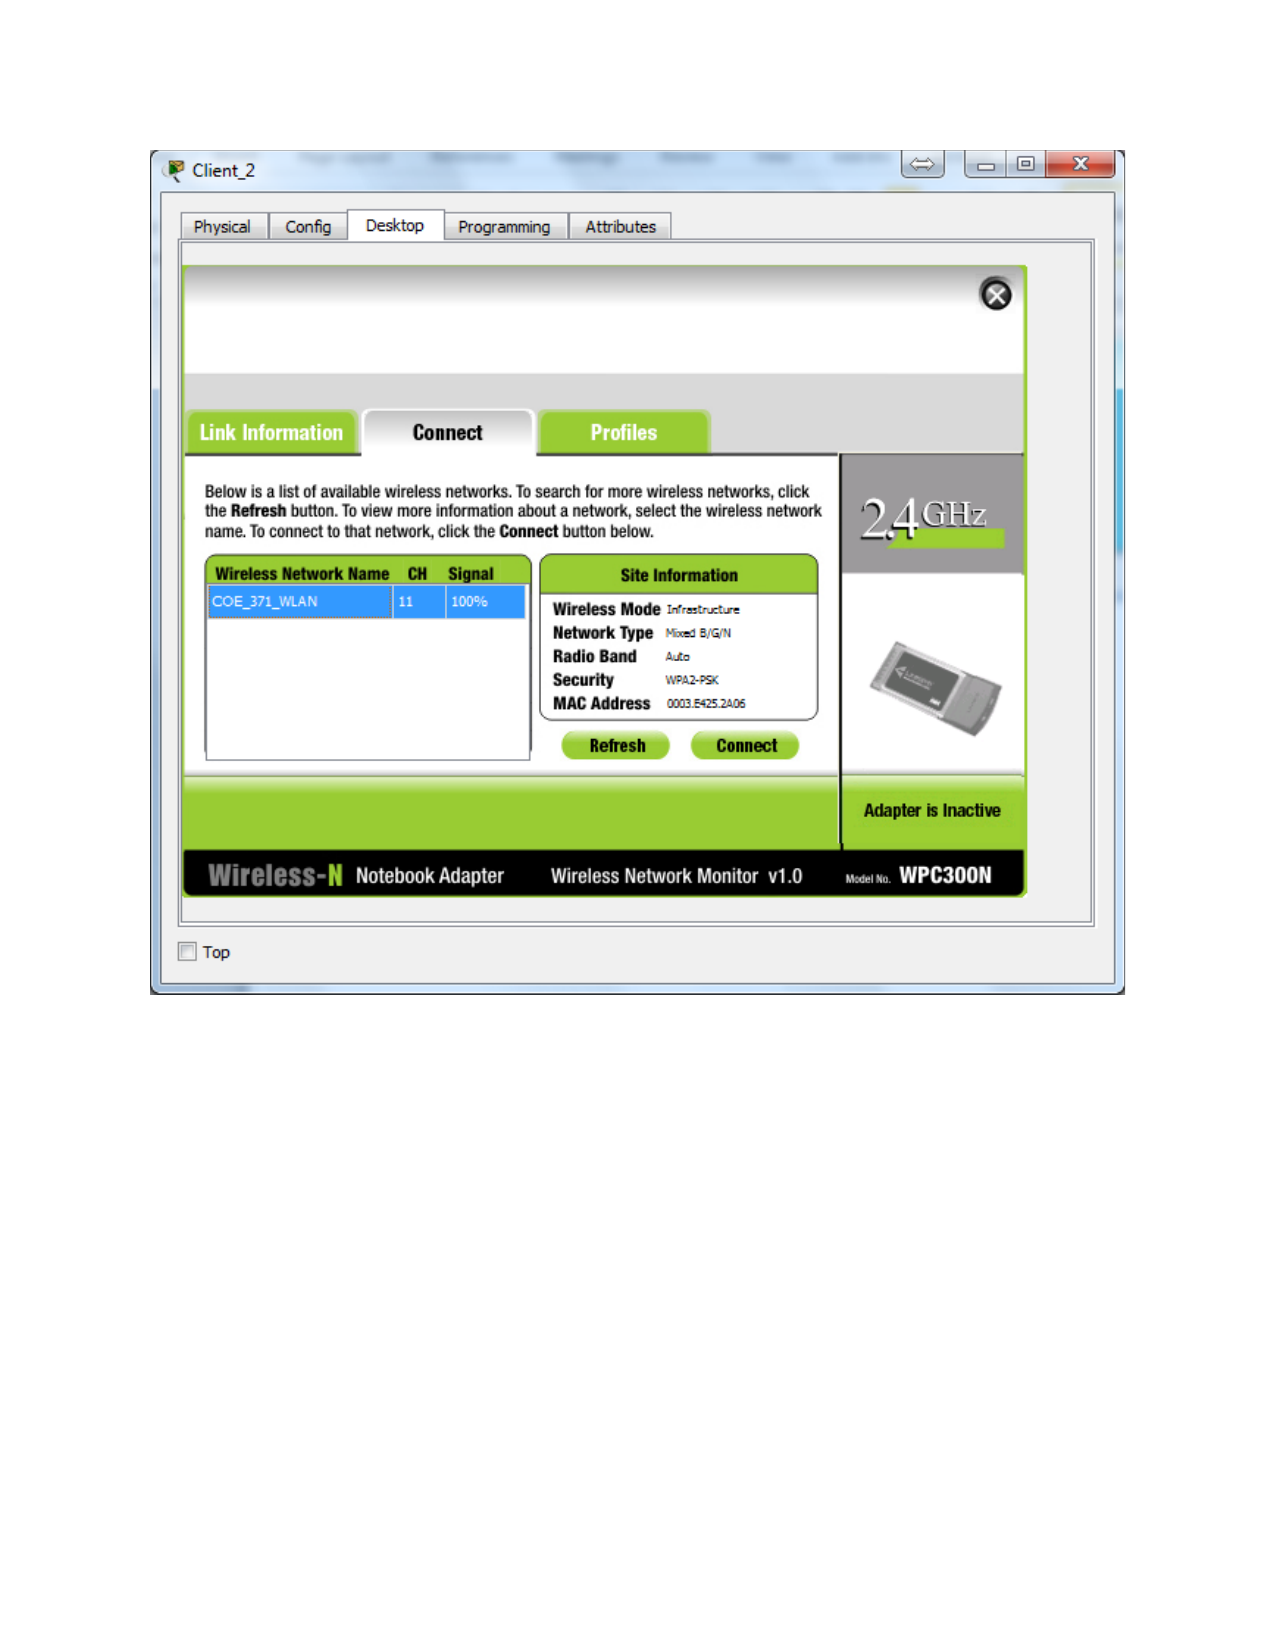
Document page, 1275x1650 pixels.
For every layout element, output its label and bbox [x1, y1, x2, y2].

picture [150, 150, 1125, 995]
